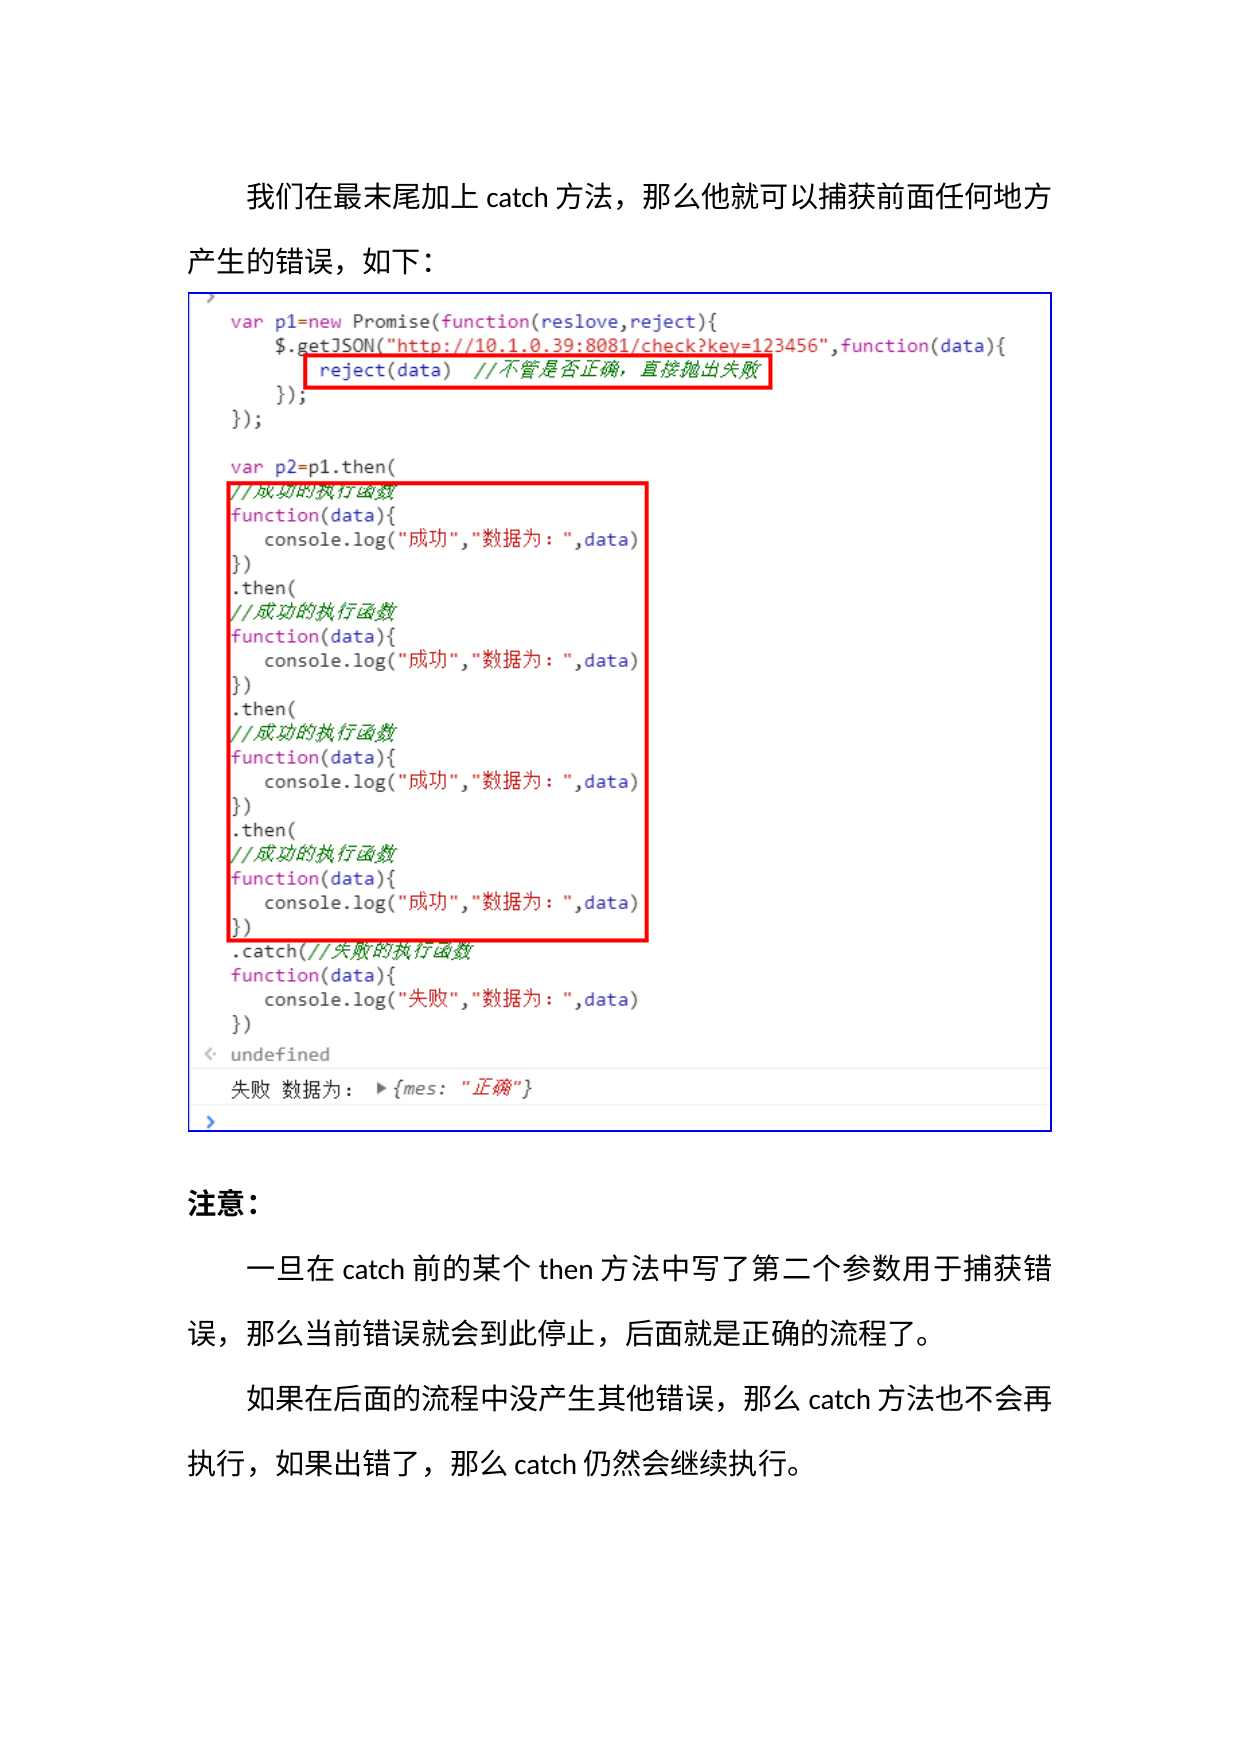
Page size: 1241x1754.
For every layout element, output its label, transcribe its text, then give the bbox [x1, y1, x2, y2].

text 注意： [187, 1267, 1053, 1332]
text 一旦在catch前的某个then方法中写了第二个参数用于捕获错误，那么当前错误就会到此停止，后面就是正确的流程了。 [187, 1332, 1053, 1462]
text 如果在后面的流程中没产生其他错误，那么catch方法也不会再执行，如果出错了，那么catch仍然会继续执行。 [187, 1462, 1053, 1592]
picture [189, 391, 1050, 1228]
text 我们在最末尾加上catch方法，那么他就可以捕获前面任何地方产生的错误，如下： [187, 259, 1053, 389]
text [187, 162, 1053, 227]
